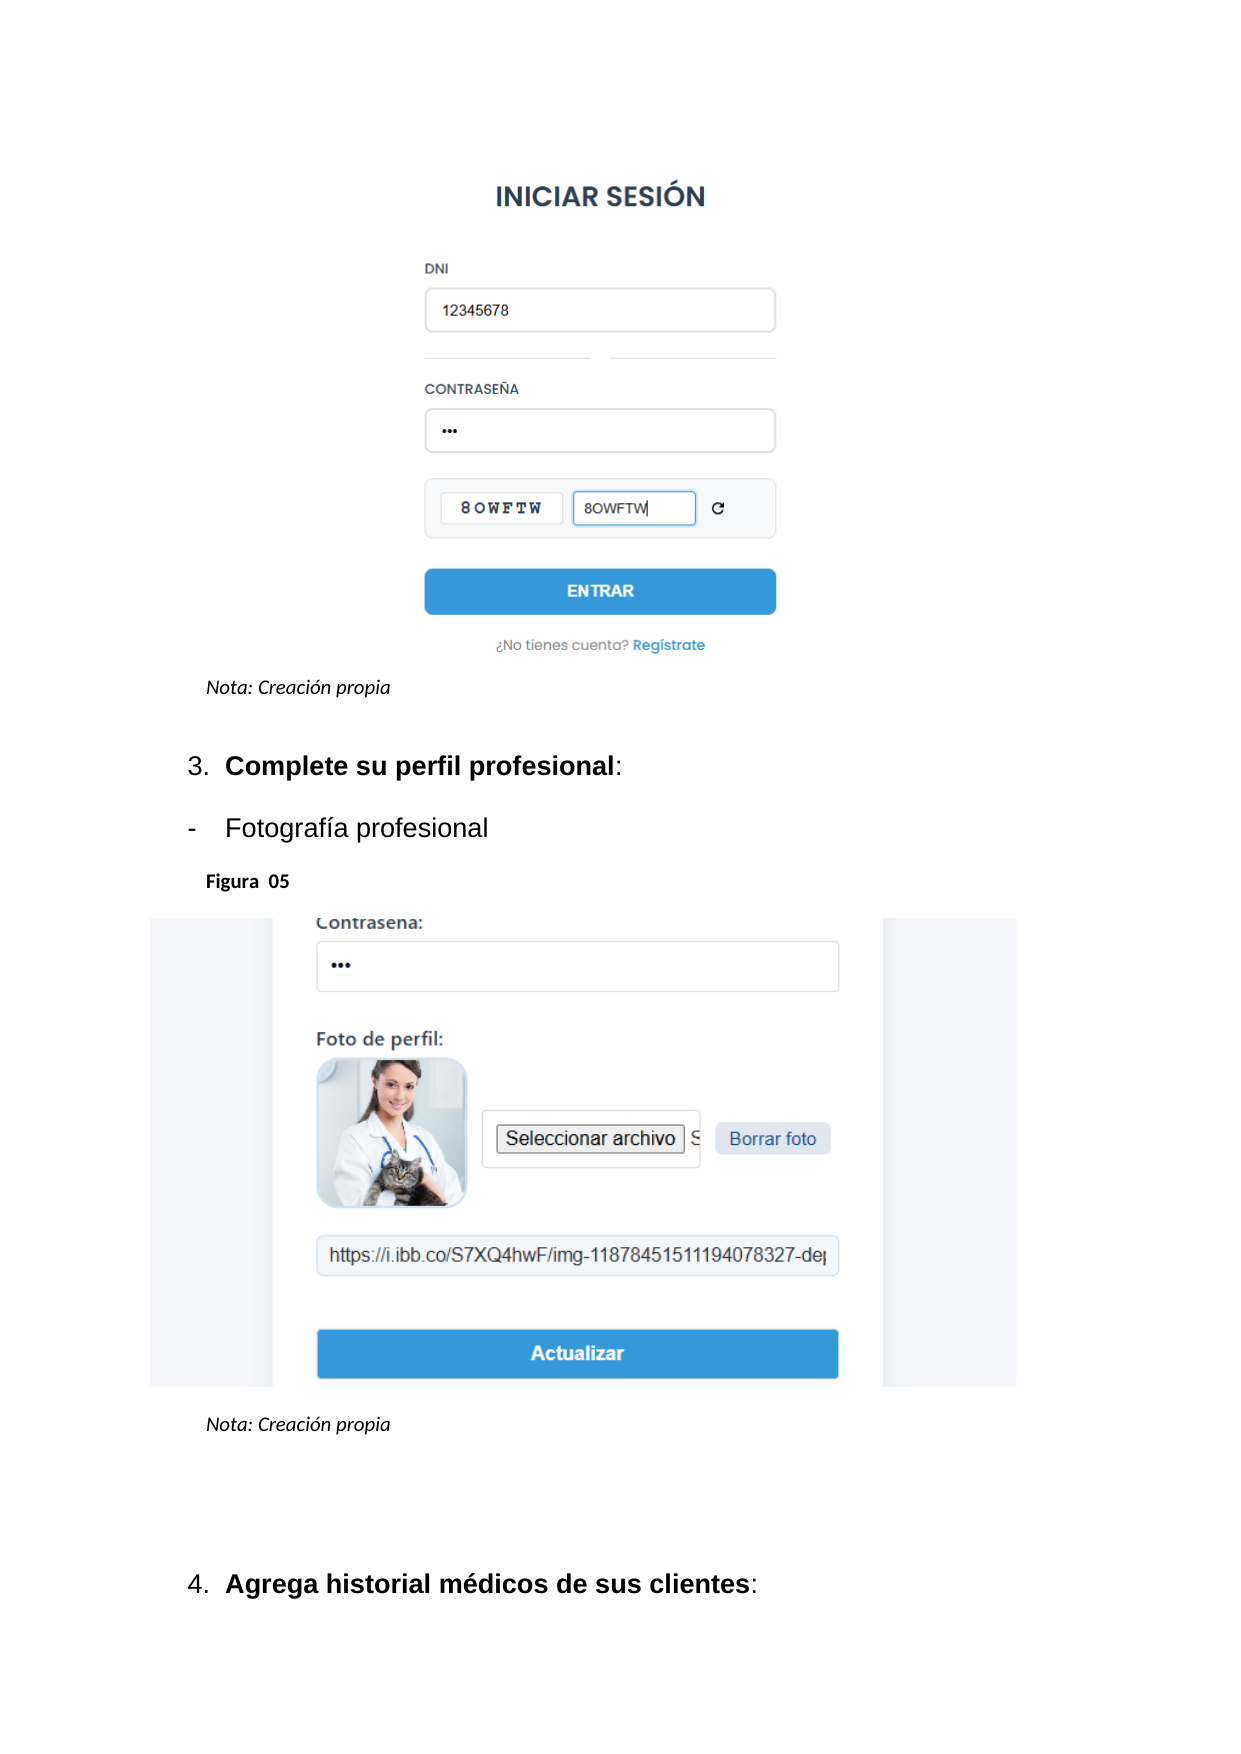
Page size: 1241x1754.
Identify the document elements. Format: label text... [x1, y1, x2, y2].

text Nota: Creación propia [206, 674, 1090, 700]
picture [150, 918, 1017, 1387]
text Nota: Creación propia [206, 1411, 1090, 1437]
list Fotografía profesional [187, 812, 1090, 843]
text Figura 05 [206, 868, 1090, 894]
list Complete su perfil profesional: [187, 750, 1090, 781]
picture [313, 150, 927, 675]
list Agrega historial médicos de sus clientes: [187, 1568, 1090, 1599]
